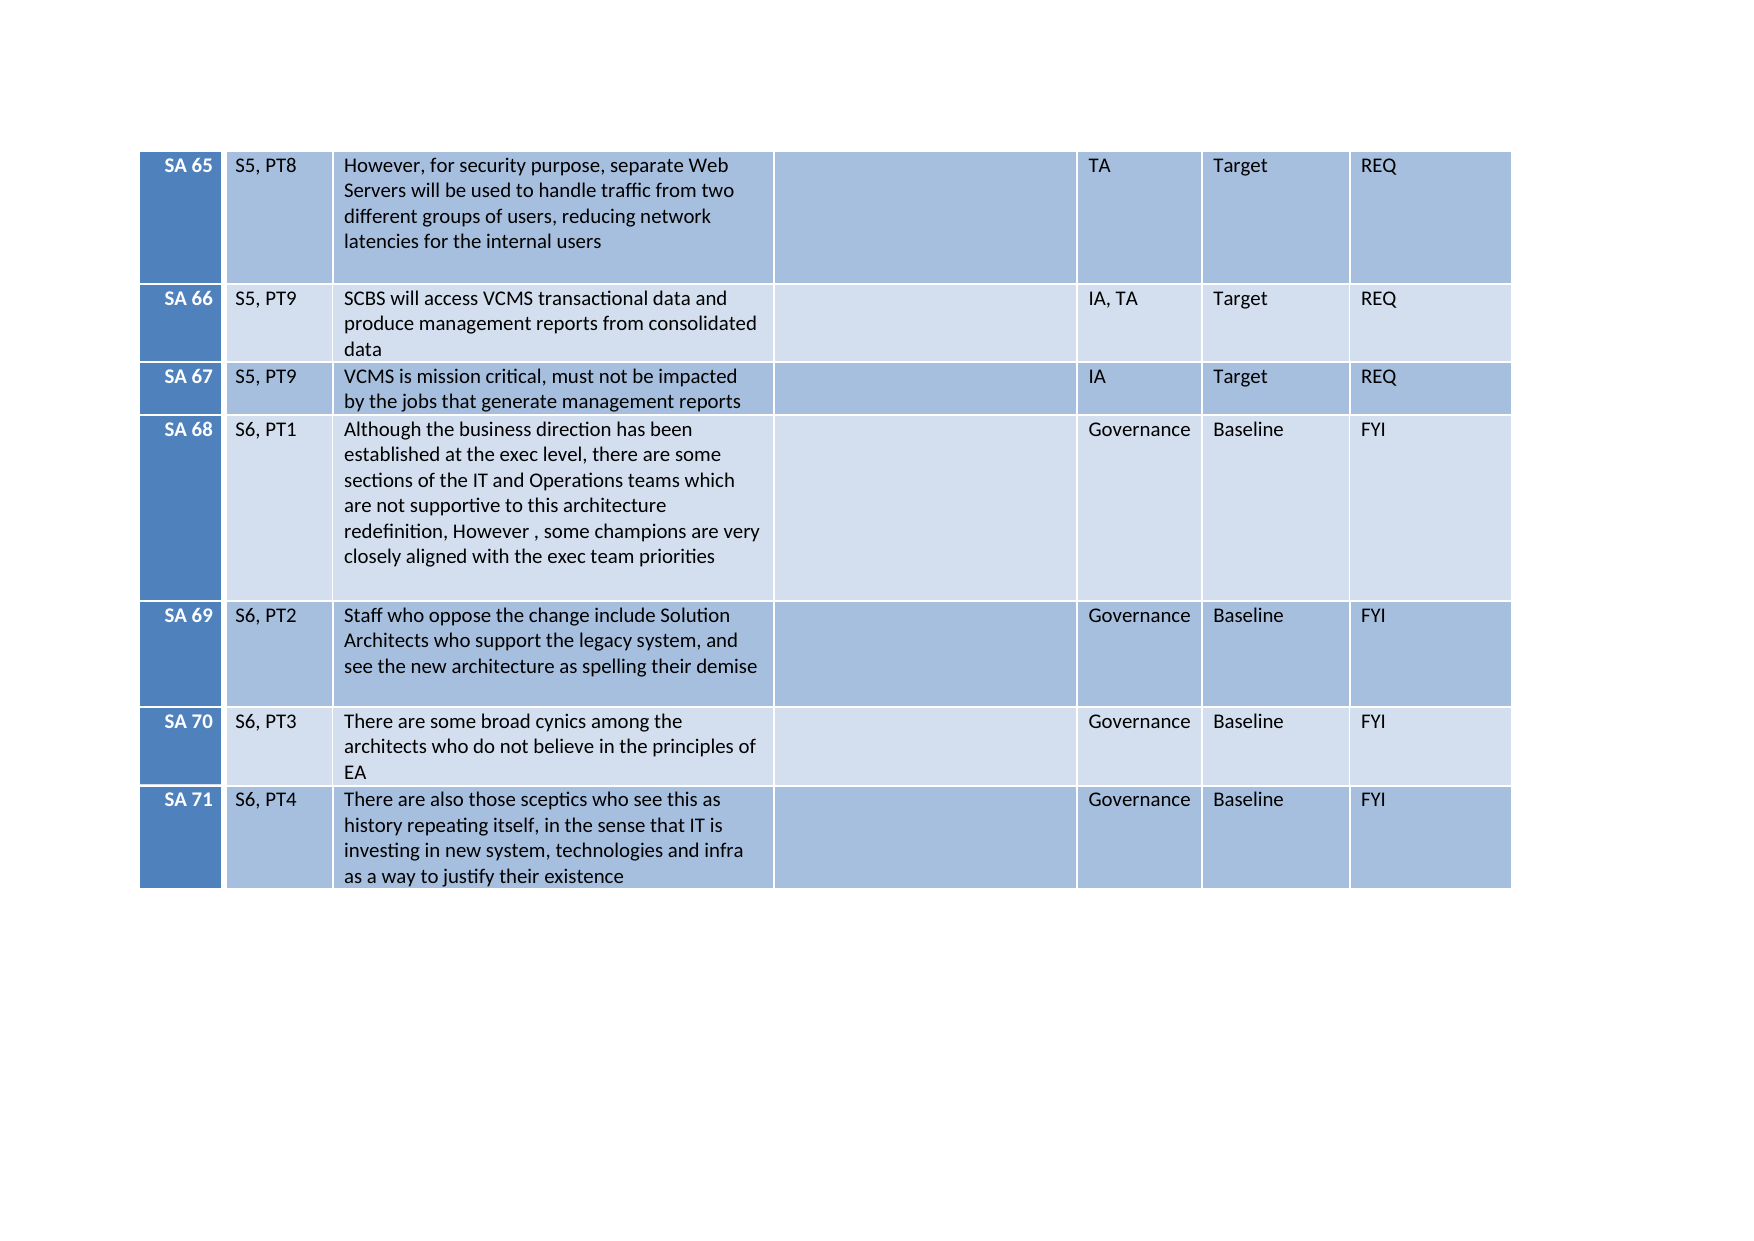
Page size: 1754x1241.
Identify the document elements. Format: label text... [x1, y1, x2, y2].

table_cell S6, PT1 [227, 416, 332, 600]
table_cell There are also those sceptics who see this as history repeating itself, in the sense that IT is investing in new system, technologies and infra as a way to justify their existence [334, 787, 773, 888]
table_cell REQ [1351, 152, 1511, 283]
table_cell FYI [1350, 416, 1511, 600]
table_cell SA 69 [140, 602, 221, 706]
table_cell SA 70 [140, 708, 221, 784]
table_cell SCBS will access VCMS transactional data and produce management reports from consolidated data [333, 285, 773, 361]
table_cell S5, PT8 [227, 152, 332, 283]
table_cell Governance [1078, 416, 1201, 600]
table_cell REQ [1351, 363, 1511, 414]
table_cell [775, 285, 1076, 361]
table_cell FYI [1351, 787, 1511, 888]
table_cell TA [1078, 152, 1201, 283]
table_cell IA [1078, 363, 1201, 414]
table_cell Baseline [1203, 602, 1349, 706]
table_cell Although the business direction has been established at the exec level, there are some sections of the IT and Operations teams which are not supportive to this architecture redefinition, However , some champions are very closely aligned with the exec team priorities [333, 416, 773, 600]
table_cell [775, 602, 1076, 706]
table_cell Staff who oppose the change include Solution Architects who support the legacy system, and see the new architecture as spelling their demise [334, 602, 773, 706]
table_cell [775, 787, 1076, 888]
table_cell S5, PT9 [227, 363, 332, 414]
table_cell FYI [1351, 602, 1511, 706]
table_cell S5, PT9 [227, 285, 332, 361]
table_cell SA 68 [140, 416, 221, 600]
table_cell [775, 416, 1076, 600]
table_cell SA 67 [140, 363, 221, 414]
table_cell Baseline [1203, 787, 1349, 888]
table_cell REQ [1350, 285, 1511, 361]
table_cell S6, PT2 [227, 602, 332, 706]
table_cell Governance [1078, 787, 1201, 888]
table_cell Target [1203, 363, 1349, 414]
table_cell IA, TA [1078, 285, 1201, 361]
table_cell Baseline [1203, 416, 1349, 600]
table_cell SA 71 [140, 787, 221, 888]
table_cell Governance [1078, 602, 1201, 706]
table_cell S6, PT4 [227, 787, 332, 888]
table_cell VCMS is mission critical, must not be impacted by the jobs that generate management reports [334, 363, 773, 414]
table_cell SA 66 [140, 285, 221, 361]
table_cell SA 65 [140, 152, 221, 283]
table_cell Governance [1078, 708, 1201, 784]
table_cell [775, 363, 1076, 414]
table_cell S6, PT3 [227, 708, 332, 784]
table_cell Target [1203, 285, 1349, 361]
table_cell Target [1203, 152, 1349, 283]
table_cell However, for security purpose, separate Web Servers will be used to handle traffic from two different groups of users, reducing network latencies for the internal users [334, 152, 773, 283]
table_cell There are some broad cynics among the architects who do not believe in the principles of EA [333, 708, 773, 784]
table_cell Baseline [1203, 708, 1349, 784]
table_cell [775, 708, 1076, 784]
table_cell FYI [1350, 708, 1511, 784]
table_cell [775, 152, 1076, 283]
